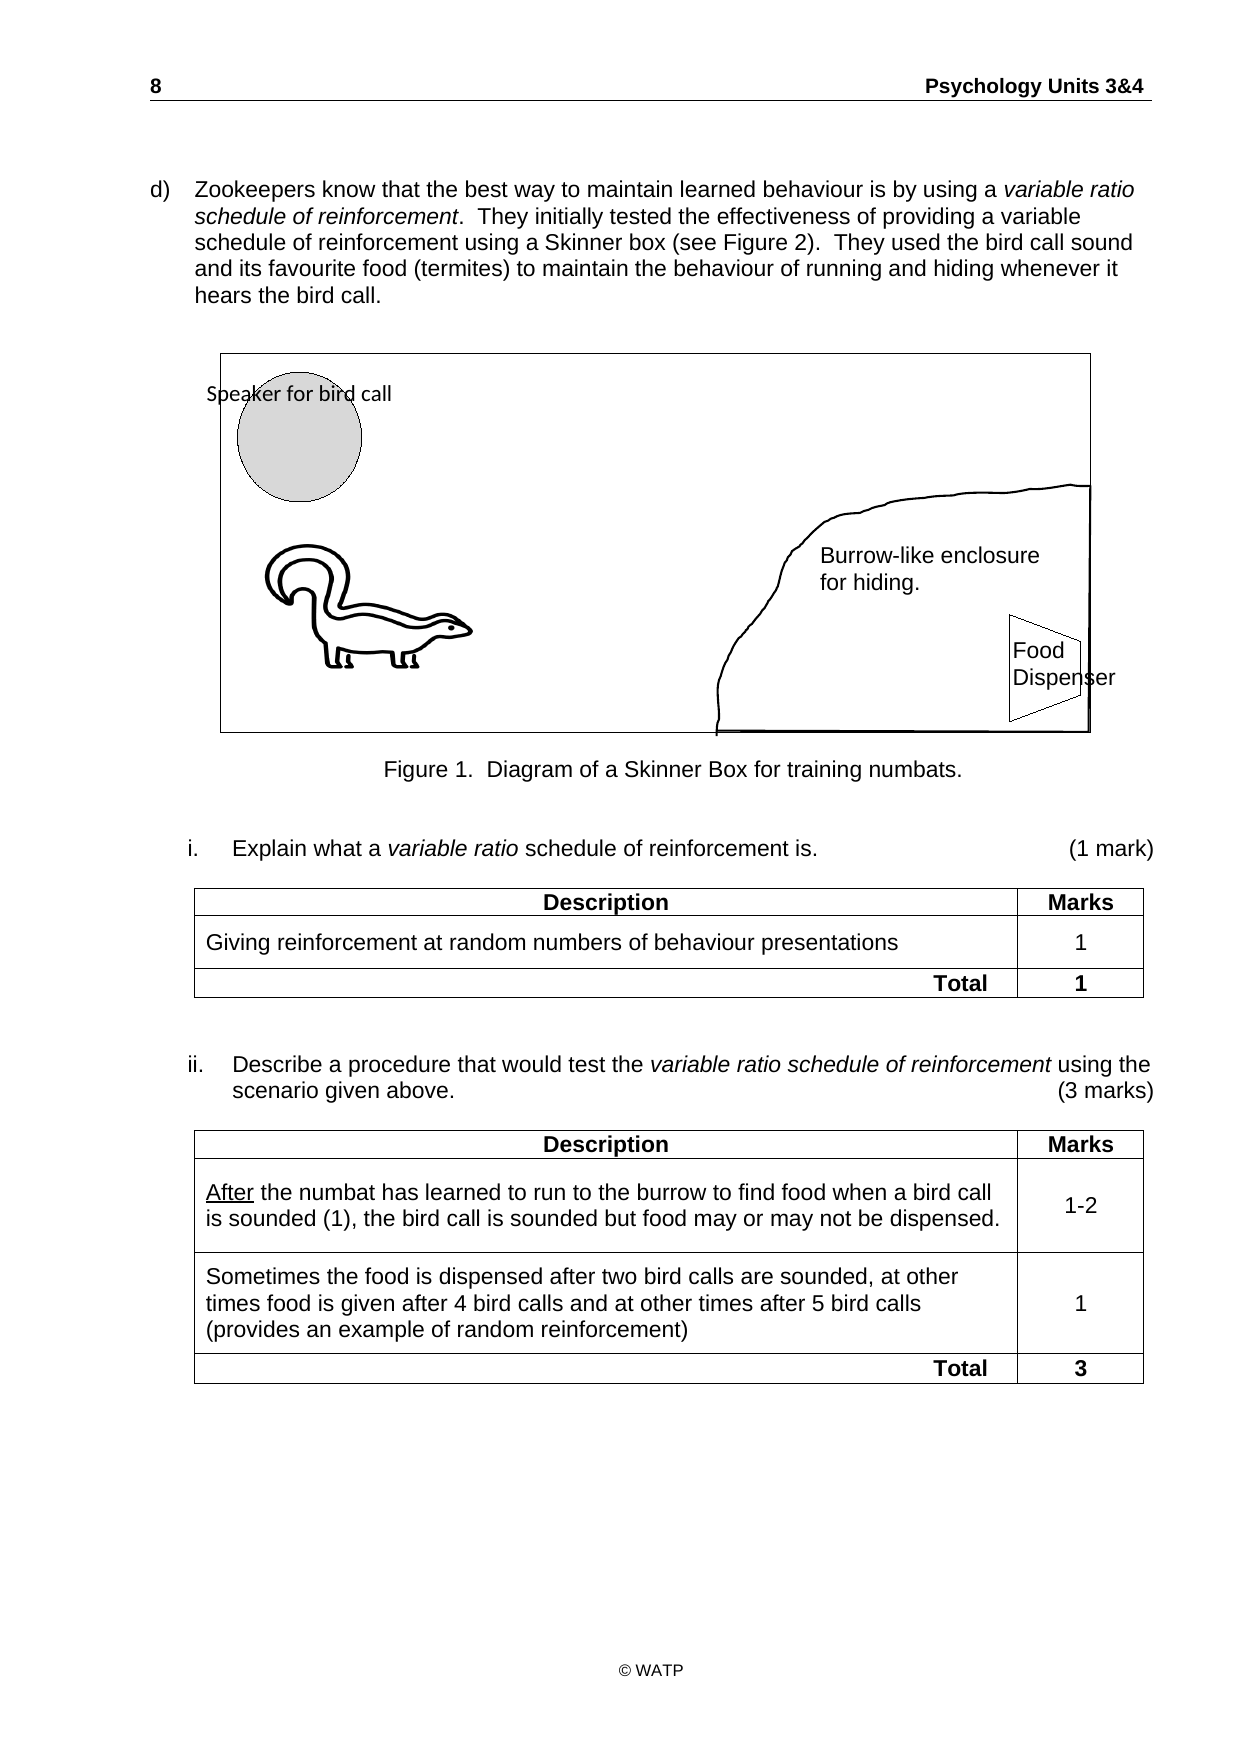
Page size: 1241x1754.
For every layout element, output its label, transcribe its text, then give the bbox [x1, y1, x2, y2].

table_header Description [195, 889, 1017, 915]
table_cell 3 [1018, 1354, 1143, 1382]
table_cell Total [195, 1354, 1017, 1382]
table_cell 1 [1018, 916, 1143, 968]
table_header Marks [1018, 889, 1143, 915]
table_cell Sometimes the food is dispensed after two bird calls are sounded, at other times food is given after 4 bird calls and at other times after 5 bird calls (provides an example of random reinforcement) [195, 1253, 1017, 1353]
text i. Explain what a variable ratio schedule of reinforcement is. (1 mark) [187, 835, 1152, 862]
table_cell After the numbat has learned to run to the burrow to find food when a bird call is sounded (1), the bird call is sounded but food may or may not be dispensed. [195, 1159, 1017, 1252]
text Figure 1. Diagram of a Skinner Box for training numbats. [194, 756, 1152, 782]
text ii. Describe a procedure that would test the variable ratio schedule of reinforcement using the scenario given above. (3 marks) [187, 1051, 1152, 1104]
table_cell Giving reinforcement at random numbers of behaviour presentations [195, 916, 1017, 968]
table_cell 1 [1018, 969, 1143, 997]
table_header Description [195, 1131, 1017, 1157]
table_cell 1 [1018, 1253, 1143, 1353]
picture [260, 523, 477, 689]
table_header Marks [1018, 1131, 1143, 1157]
table_cell Total [195, 969, 1017, 997]
text d) Zookeepers know that the best way to maintain learned behaviour is by using a variable ratio schedule of reinforcement. They initially tested the effectiveness of providing a variable schedule of reinforcement using a Skinner box (see Figure 2). They used the bird call sound and its favourite food (termites) to maintain the behaviour of running and hiding whenever it hears the bird call. [150, 176, 1152, 308]
table_cell 1-2 [1018, 1159, 1143, 1252]
